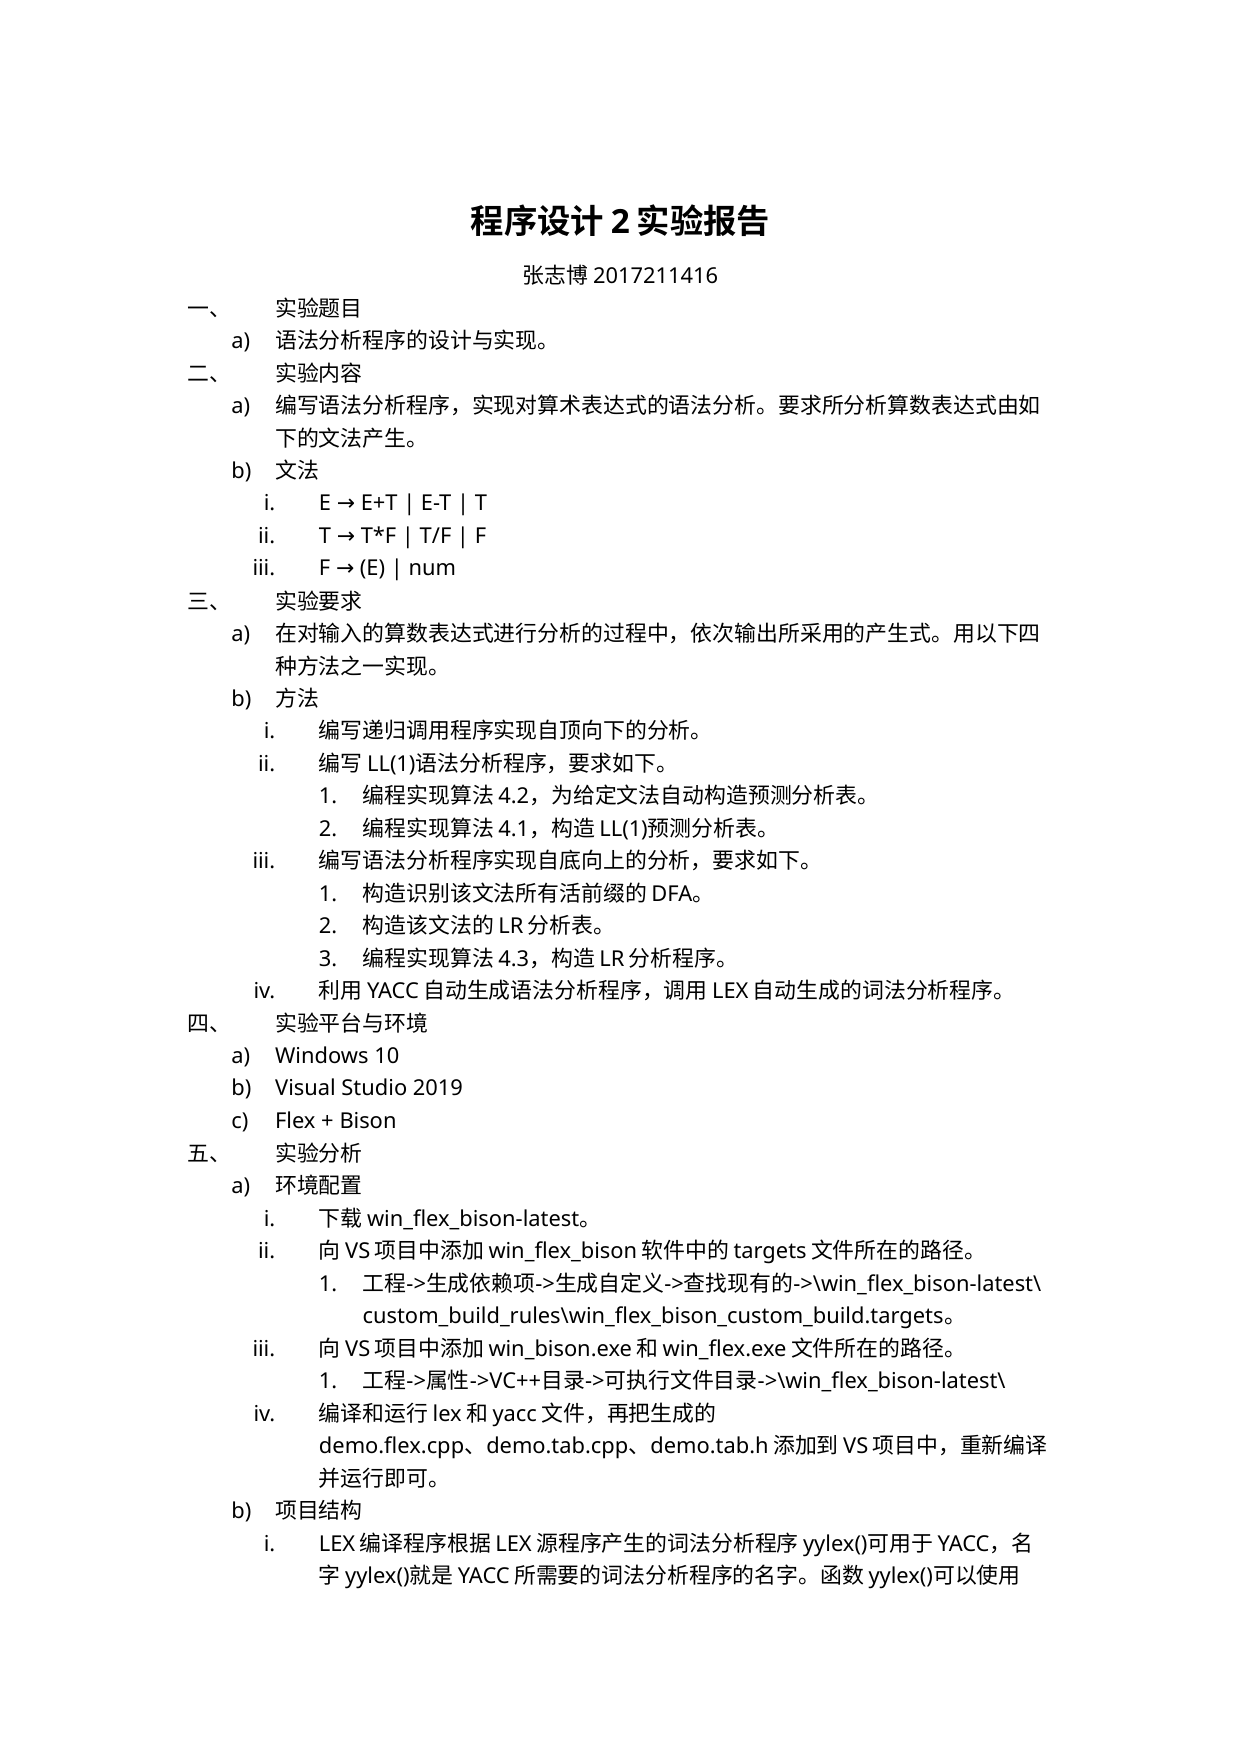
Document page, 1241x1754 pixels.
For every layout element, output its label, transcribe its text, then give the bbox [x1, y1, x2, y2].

text 张志博 2017211416 [187, 258, 1053, 291]
list T → T*F | T/F | F [275, 518, 1053, 551]
list 项目结构 [231, 1493, 1053, 1526]
list 实验分析 [187, 1136, 1053, 1168]
title 程序设计2实验报告 [187, 187, 1053, 252]
list 编程实现算法4.1，构造LL(1)预测分析表。 [319, 811, 1053, 843]
list 向VS项目中添加win_flex_bison软件中的targets文件所在的路径。 [275, 1233, 1053, 1266]
list Flex + Bison [231, 1103, 1053, 1136]
list 实验平台与环境 [187, 1006, 1053, 1038]
list 利用YACC自动生成语法分析程序，调用LEX自动生成的词法分析程序。 [275, 973, 1053, 1006]
list 实验要求 [187, 583, 1053, 616]
list 工程->属性->VC++目录->可执行文件目录->\win_flex_bison-latest\ [319, 1363, 1053, 1396]
list 文法 [231, 453, 1053, 486]
list 编写语法分析程序，实现对算术表达式的语法分析。要求所分析算数表达式由如下的文法产生。 [231, 388, 1053, 453]
list 实验题目 [187, 291, 1053, 323]
list 编程实现算法4.3，构造LR分析程序。 [319, 941, 1053, 973]
list 编写语法分析程序实现自底向上的分析，要求如下。 [275, 843, 1053, 876]
list 编译和运行lex和yacc文件，再把生成的demo.flex.cpp、demo.tab.cpp、demo.tab.h添加到VS项目中，重新编译并运行即可。 [275, 1396, 1053, 1493]
list 工程->生成依赖项->生成自定义->查找现有的->\win_flex_bison-latest\custom_build_rules\win_flex_bison_custom_build.targets。 [319, 1266, 1053, 1331]
list 方法 [231, 681, 1053, 713]
list Windows 10 [231, 1038, 1053, 1071]
list 编程实现算法4.2，为给定文法自动构造预测分析表。 [319, 778, 1053, 811]
list 环境配置 [231, 1168, 1053, 1201]
list Visual Studio 2019 [231, 1071, 1053, 1103]
list F → (E) | num [275, 551, 1053, 583]
list 在对输入的算数表达式进行分析的过程中，依次输出所采用的产生式。用以下四种方法之一实现。 [231, 616, 1053, 681]
list 下载win_flex_bison-latest。 [275, 1201, 1053, 1233]
list 语法分析程序的设计与实现。 [231, 323, 1053, 356]
list 编写LL(1)语法分析程序，要求如下。 [275, 746, 1053, 778]
list E → E+T | E-T | T [275, 486, 1053, 518]
list 实验内容 [187, 356, 1053, 388]
list 构造该文法的LR分析表。 [319, 908, 1053, 941]
list 向VS项目中添加win_bison.exe和win_flex.exe文件所在的路径。 [275, 1331, 1053, 1363]
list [275, 1526, 1053, 1591]
list 构造识别该文法所有活前缀的DFA。 [319, 876, 1053, 908]
list 编写递归调用程序实现自顶向下的分析。 [275, 713, 1053, 746]
